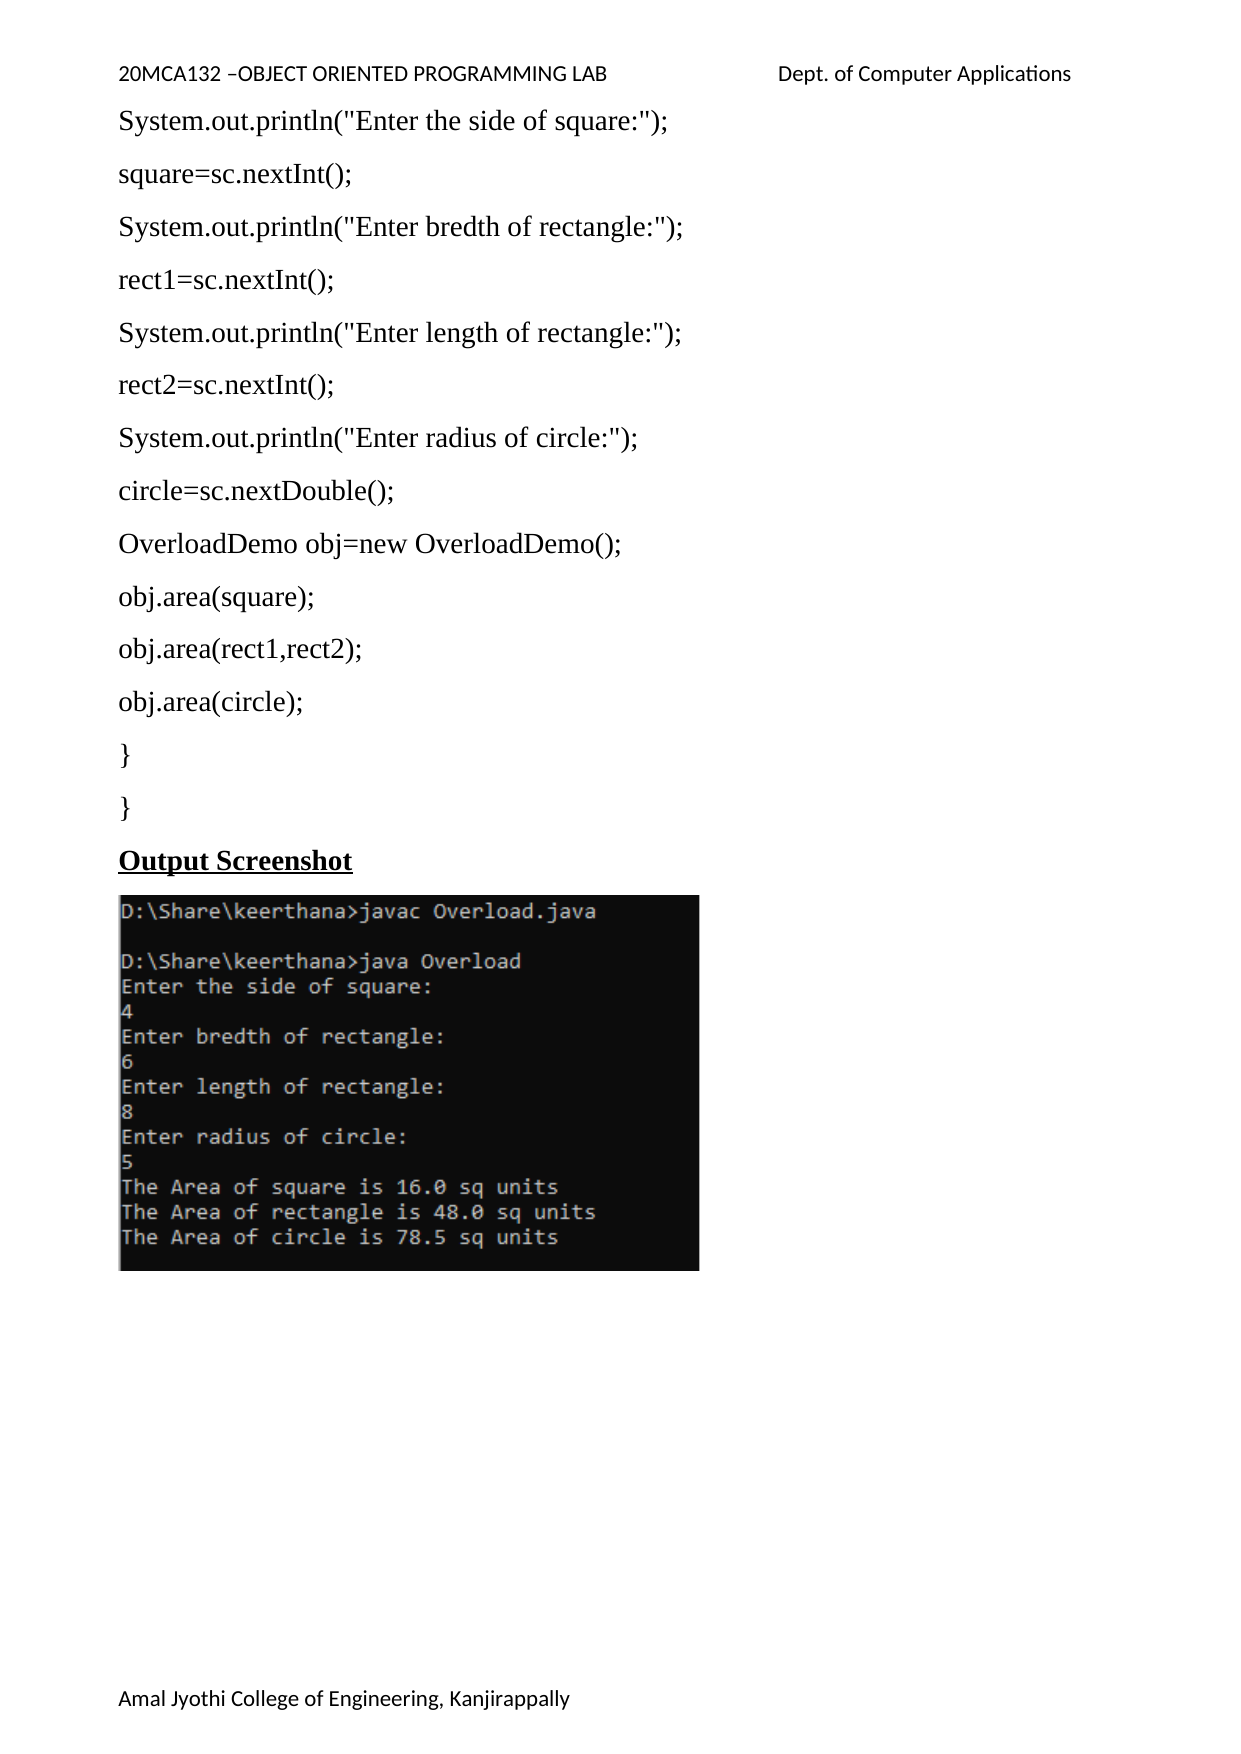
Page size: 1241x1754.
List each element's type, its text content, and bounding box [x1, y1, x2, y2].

picture [118, 895, 700, 1271]
text } [118, 737, 1167, 771]
text System.out.println("Enter bredth of rectangle:"); [118, 209, 1167, 243]
text obj.area(circle); [118, 684, 1167, 718]
text System.out.println("Enter length of rectangle:"); [118, 315, 1167, 348]
text circle=sc.nextDouble(); [118, 473, 1167, 507]
text square=sc.nextInt(); [118, 156, 1167, 190]
text System.out.println("Enter the side of square:"); [118, 103, 1167, 137]
text OverloadDemo obj=new OverloadDemo(); [118, 526, 1167, 559]
text rect2=sc.nextInt(); [118, 367, 1167, 401]
text obj.area(square); [118, 579, 1167, 612]
text Output Screenshot [118, 843, 1167, 876]
text System.out.println("Enter radius of circle:"); [118, 420, 1167, 454]
text } [118, 790, 1167, 823]
text obj.area(rect1,rect2); [118, 632, 1167, 665]
text rect1=sc.nextInt(); [118, 262, 1167, 295]
